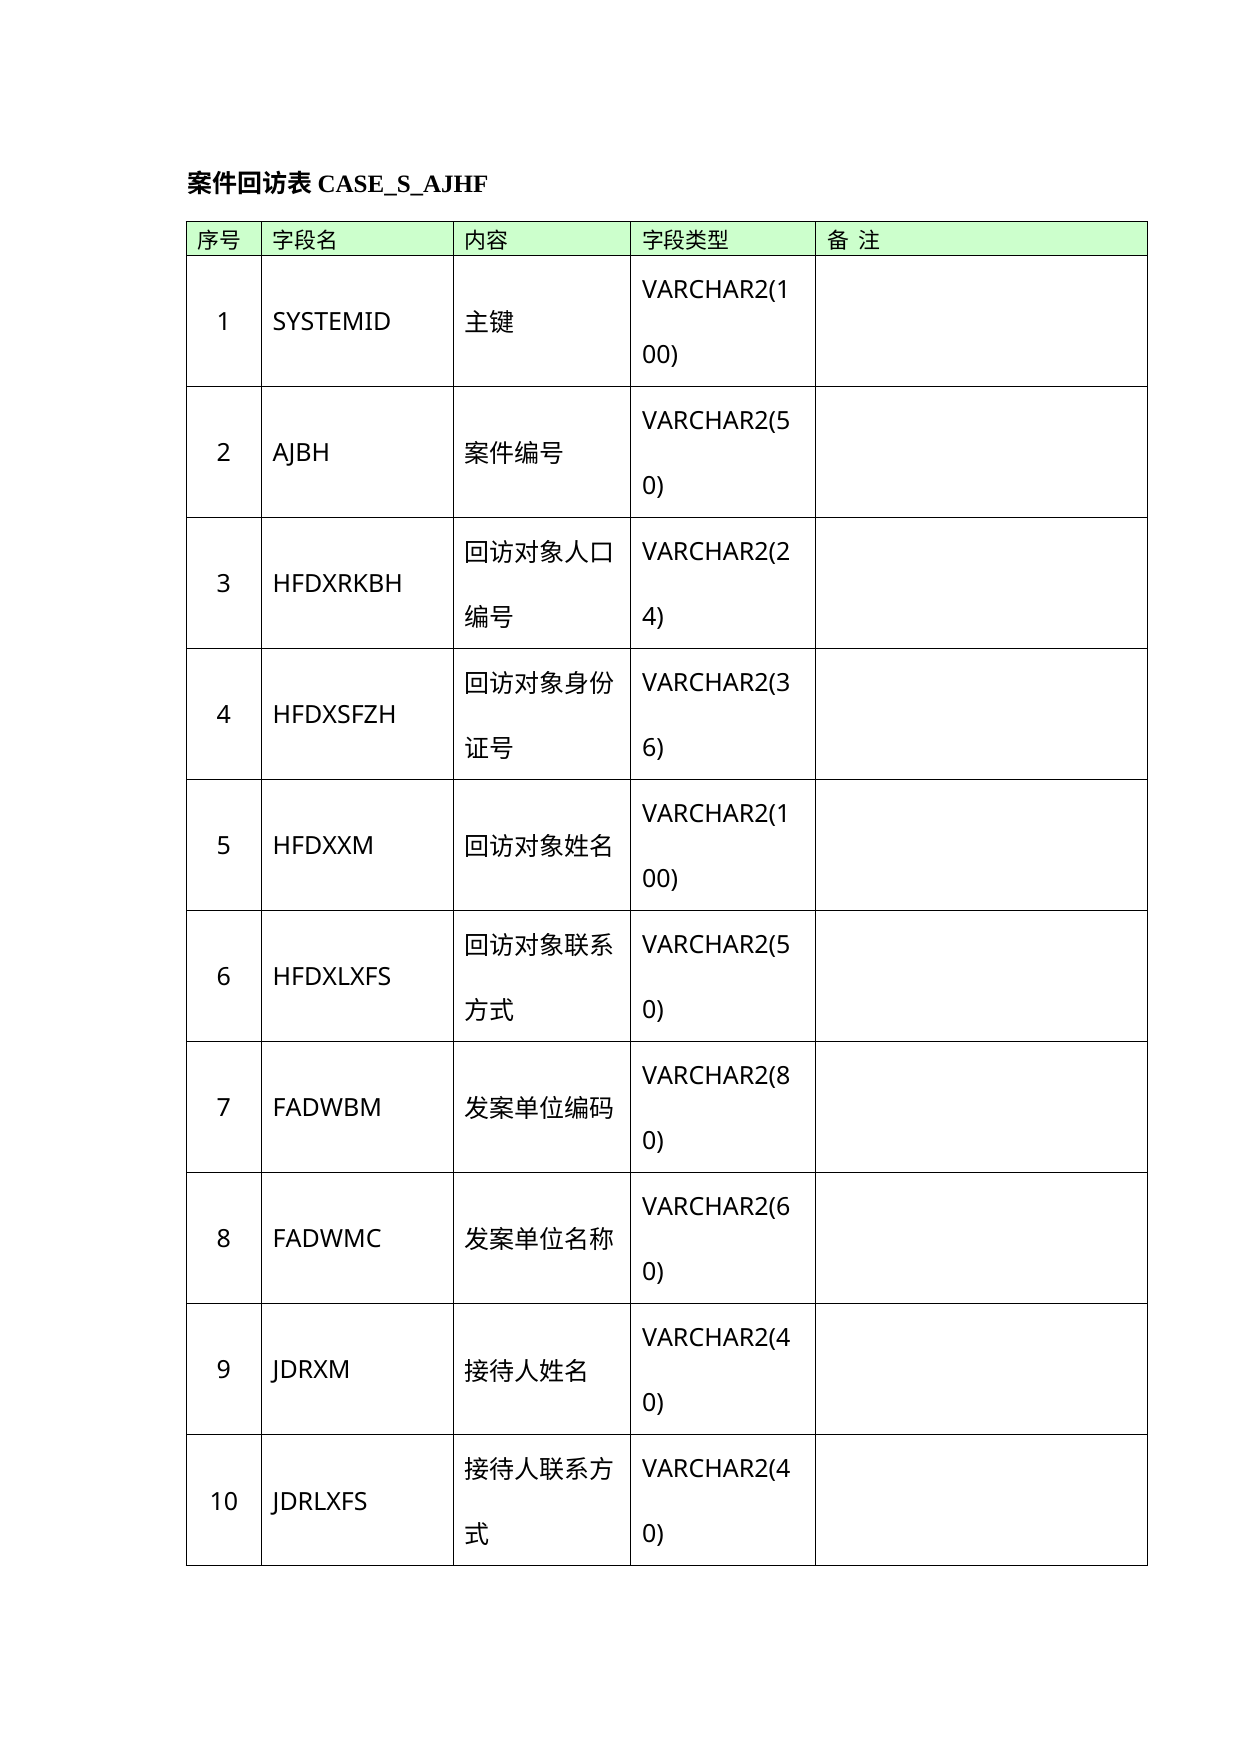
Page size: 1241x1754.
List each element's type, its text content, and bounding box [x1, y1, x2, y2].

table_cell [816, 1173, 1147, 1303]
table_cell 发案单位编码 [454, 1042, 630, 1172]
table_cell HFDXSFZH [262, 649, 453, 779]
table_header 备 注 [816, 222, 1147, 255]
table_header 序号 [187, 222, 261, 255]
table_cell VARCHAR2(24) [631, 518, 815, 648]
table_cell JDRLXFS [262, 1435, 453, 1565]
table_cell [816, 780, 1147, 910]
table_cell VARCHAR2(60) [631, 1173, 815, 1303]
table_cell 1 [187, 256, 261, 386]
table_cell FADWBM [262, 1042, 453, 1172]
table_cell 回访对象身份证号 [454, 649, 630, 779]
table_cell VARCHAR2(40) [631, 1435, 815, 1565]
table_cell [816, 1435, 1147, 1565]
table_cell VARCHAR2(40) [631, 1304, 815, 1434]
subtitle 案件回访表CASE_S_AJHF [187, 150, 1053, 215]
table_cell [816, 518, 1147, 648]
table_cell [816, 256, 1147, 386]
table_cell 3 [187, 518, 261, 648]
table_cell 回访对象人口编号 [454, 518, 630, 648]
table_header 字段名 [262, 222, 453, 255]
table_cell 接待人联系方式 [454, 1435, 630, 1565]
table_cell [816, 649, 1147, 779]
table_cell 案件编号 [454, 387, 630, 517]
table_cell 8 [187, 1173, 261, 1303]
table_cell [816, 911, 1147, 1041]
table_cell 10 [187, 1435, 261, 1565]
table_cell [816, 1042, 1147, 1172]
table_cell 回访对象姓名 [454, 780, 630, 910]
table_cell VARCHAR2(36) [631, 649, 815, 779]
table_cell 9 [187, 1304, 261, 1434]
table_cell FADWMC [262, 1173, 453, 1303]
table_cell [816, 387, 1147, 517]
table_cell VARCHAR2(50) [631, 387, 815, 517]
table_cell JDRXM [262, 1304, 453, 1434]
table_cell VARCHAR2(50) [631, 911, 815, 1041]
table_cell [816, 1304, 1147, 1434]
table_cell VARCHAR2(100) [631, 256, 815, 386]
table_cell AJBH [262, 387, 453, 517]
table_cell 回访对象联系方式 [454, 911, 630, 1041]
table_header 字段类型 [631, 222, 815, 255]
table_cell 主键 [454, 256, 630, 386]
table_header 内容 [454, 222, 630, 255]
table_cell 接待人姓名 [454, 1304, 630, 1434]
table_cell 5 [187, 780, 261, 910]
table_cell SYSTEMID [262, 256, 453, 386]
table_cell HFDXRKBH [262, 518, 453, 648]
table_cell 6 [187, 911, 261, 1041]
table_cell VARCHAR2(100) [631, 780, 815, 910]
table_cell 2 [187, 387, 261, 517]
table_cell 7 [187, 1042, 261, 1172]
table_cell 4 [187, 649, 261, 779]
table_cell HFDXXM [262, 780, 453, 910]
table_cell HFDXLXFS [262, 911, 453, 1041]
table_cell 发案单位名称 [454, 1173, 630, 1303]
table_cell VARCHAR2(80) [631, 1042, 815, 1172]
